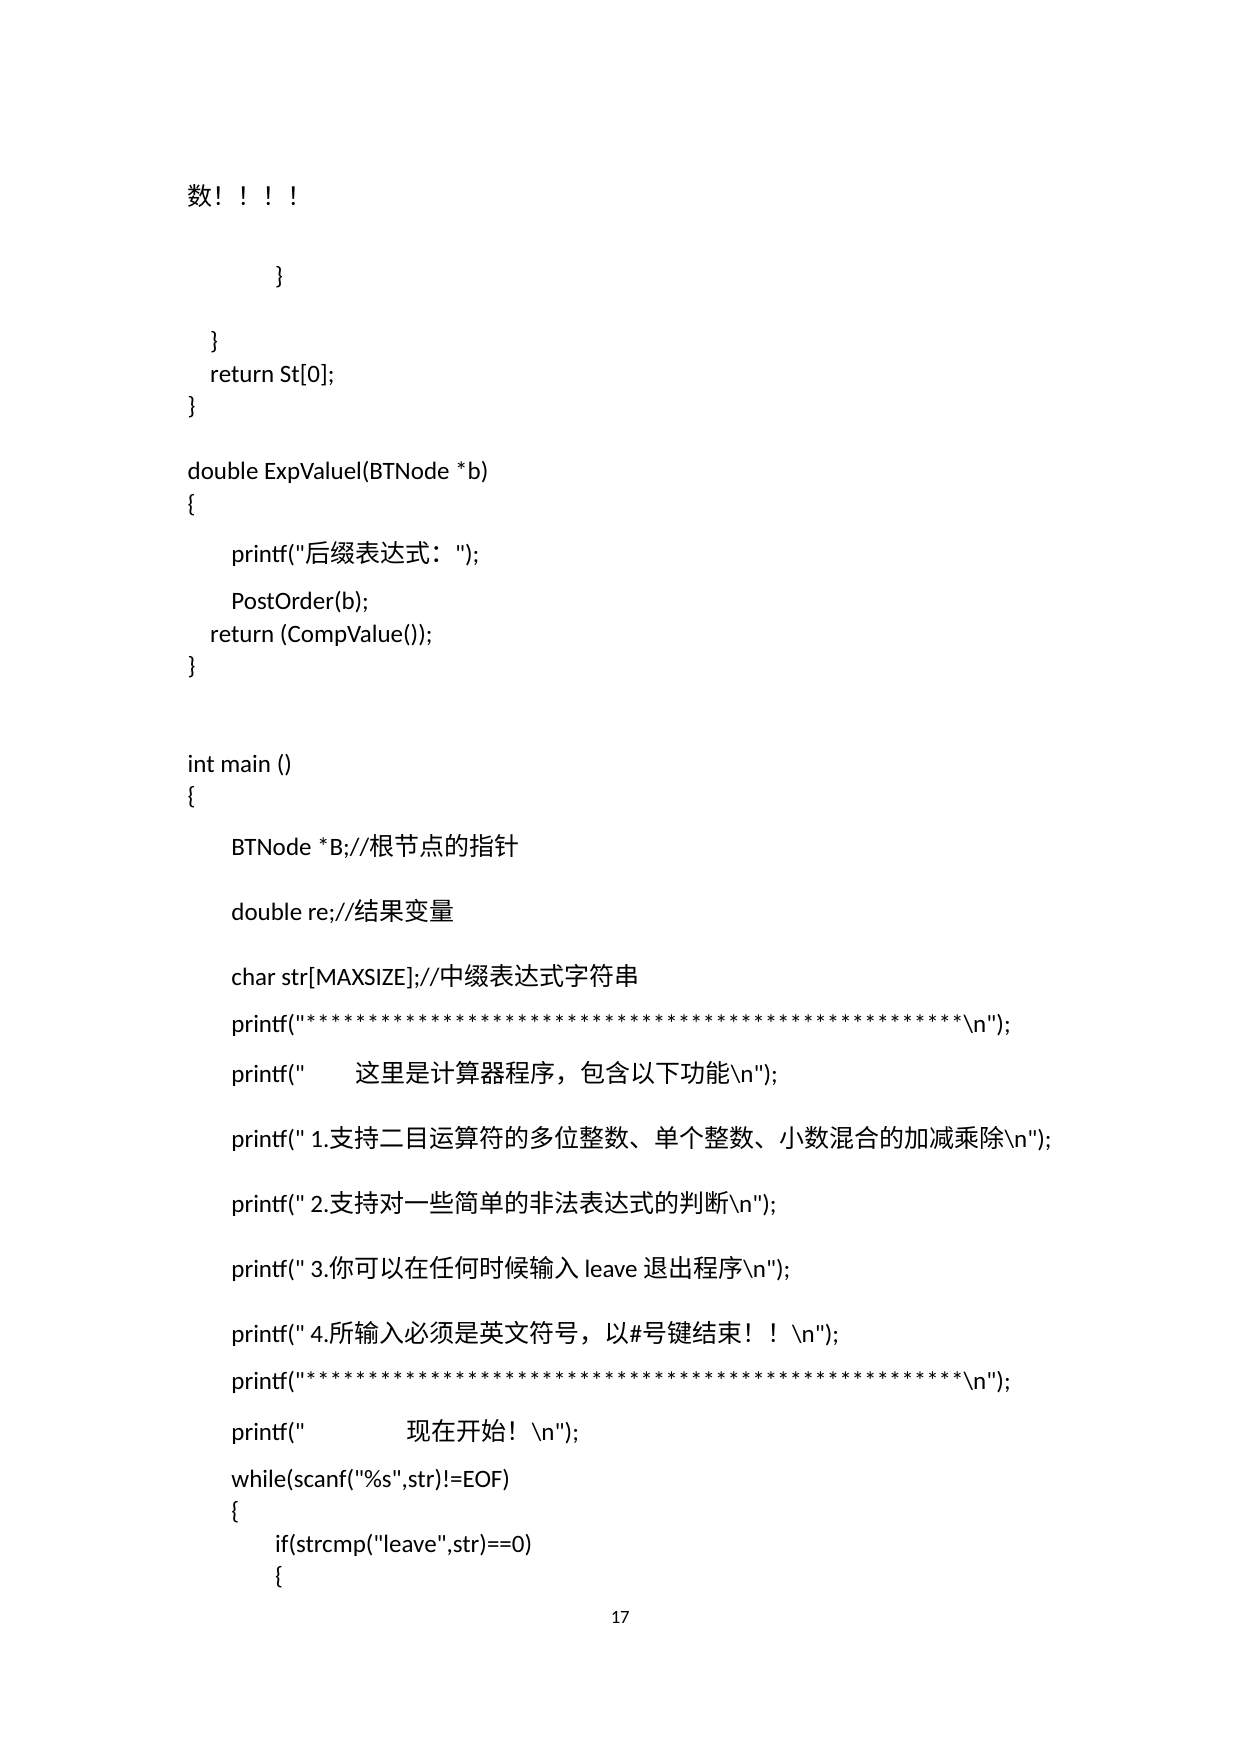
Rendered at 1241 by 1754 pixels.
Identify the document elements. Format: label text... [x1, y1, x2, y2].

text printf(" 3.你可以在任何时候输入leave 退出程序\n"); [187, 1234, 1053, 1299]
text printf(" 2.支持对一些简单的非法表达式的判断\n"); [187, 1169, 1053, 1234]
text printf("后缀表达式："); [187, 519, 1053, 584]
text printf("*****************************************************\n"); [187, 1007, 1053, 1039]
text { [187, 779, 1053, 812]
text return (CompValue()); [187, 617, 1053, 649]
text } [187, 389, 1053, 422]
text BTNode *B;//根节点的指针 [187, 812, 1053, 877]
text } [187, 259, 1053, 292]
text printf(" 这里是计算器程序，包含以下功能\n"); [187, 1039, 1053, 1104]
text while(scanf("%s",str)!=EOF) [187, 1462, 1053, 1494]
text printf("*****************************************************\n"); [187, 1364, 1053, 1397]
text PostOrder(b); [187, 584, 1053, 617]
text return St[0]; [187, 357, 1053, 389]
text printf(" 4.所输入必须是英文符号，以#号键结束！！\n"); [187, 1299, 1053, 1364]
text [187, 162, 1053, 227]
text int main () [187, 747, 1053, 779]
text printf(" 1.支持二目运算符的多位整数、单个整数、小数混合的加减乘除\n"); [187, 1104, 1053, 1169]
text double ExpValuel(BTNode *b) [187, 454, 1053, 487]
text { [187, 1559, 1053, 1592]
text char str[MAXSIZE];//中缀表达式字符串 [187, 942, 1053, 1007]
text if(strcmp("leave",str)==0) [187, 1527, 1053, 1559]
text printf(" 现在开始！\n"); [187, 1397, 1053, 1462]
text } [187, 324, 1053, 357]
text { [187, 487, 1053, 519]
text { [187, 1494, 1053, 1527]
text double re;//结果变量 [187, 877, 1053, 942]
text } [187, 649, 1053, 682]
